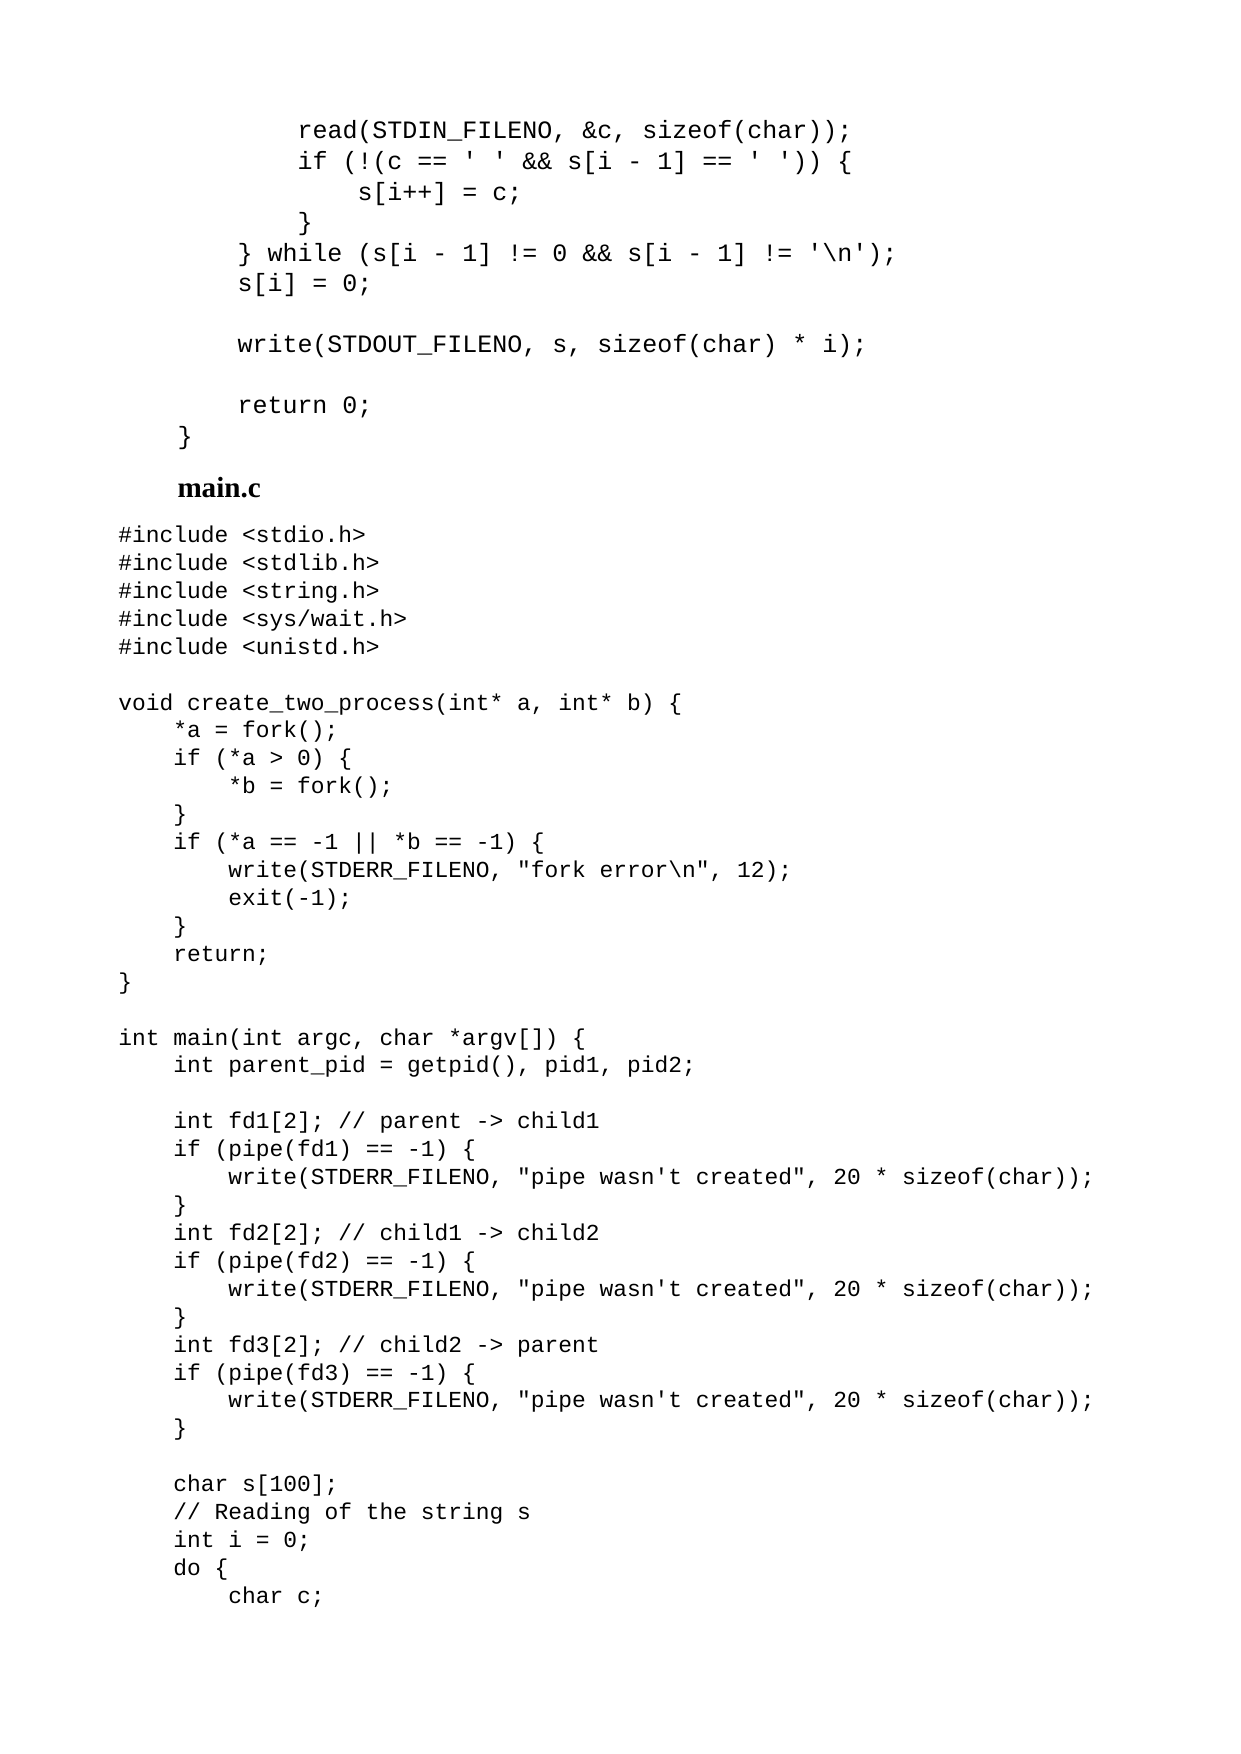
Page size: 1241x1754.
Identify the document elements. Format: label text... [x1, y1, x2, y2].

text main.c [177, 471, 1152, 504]
